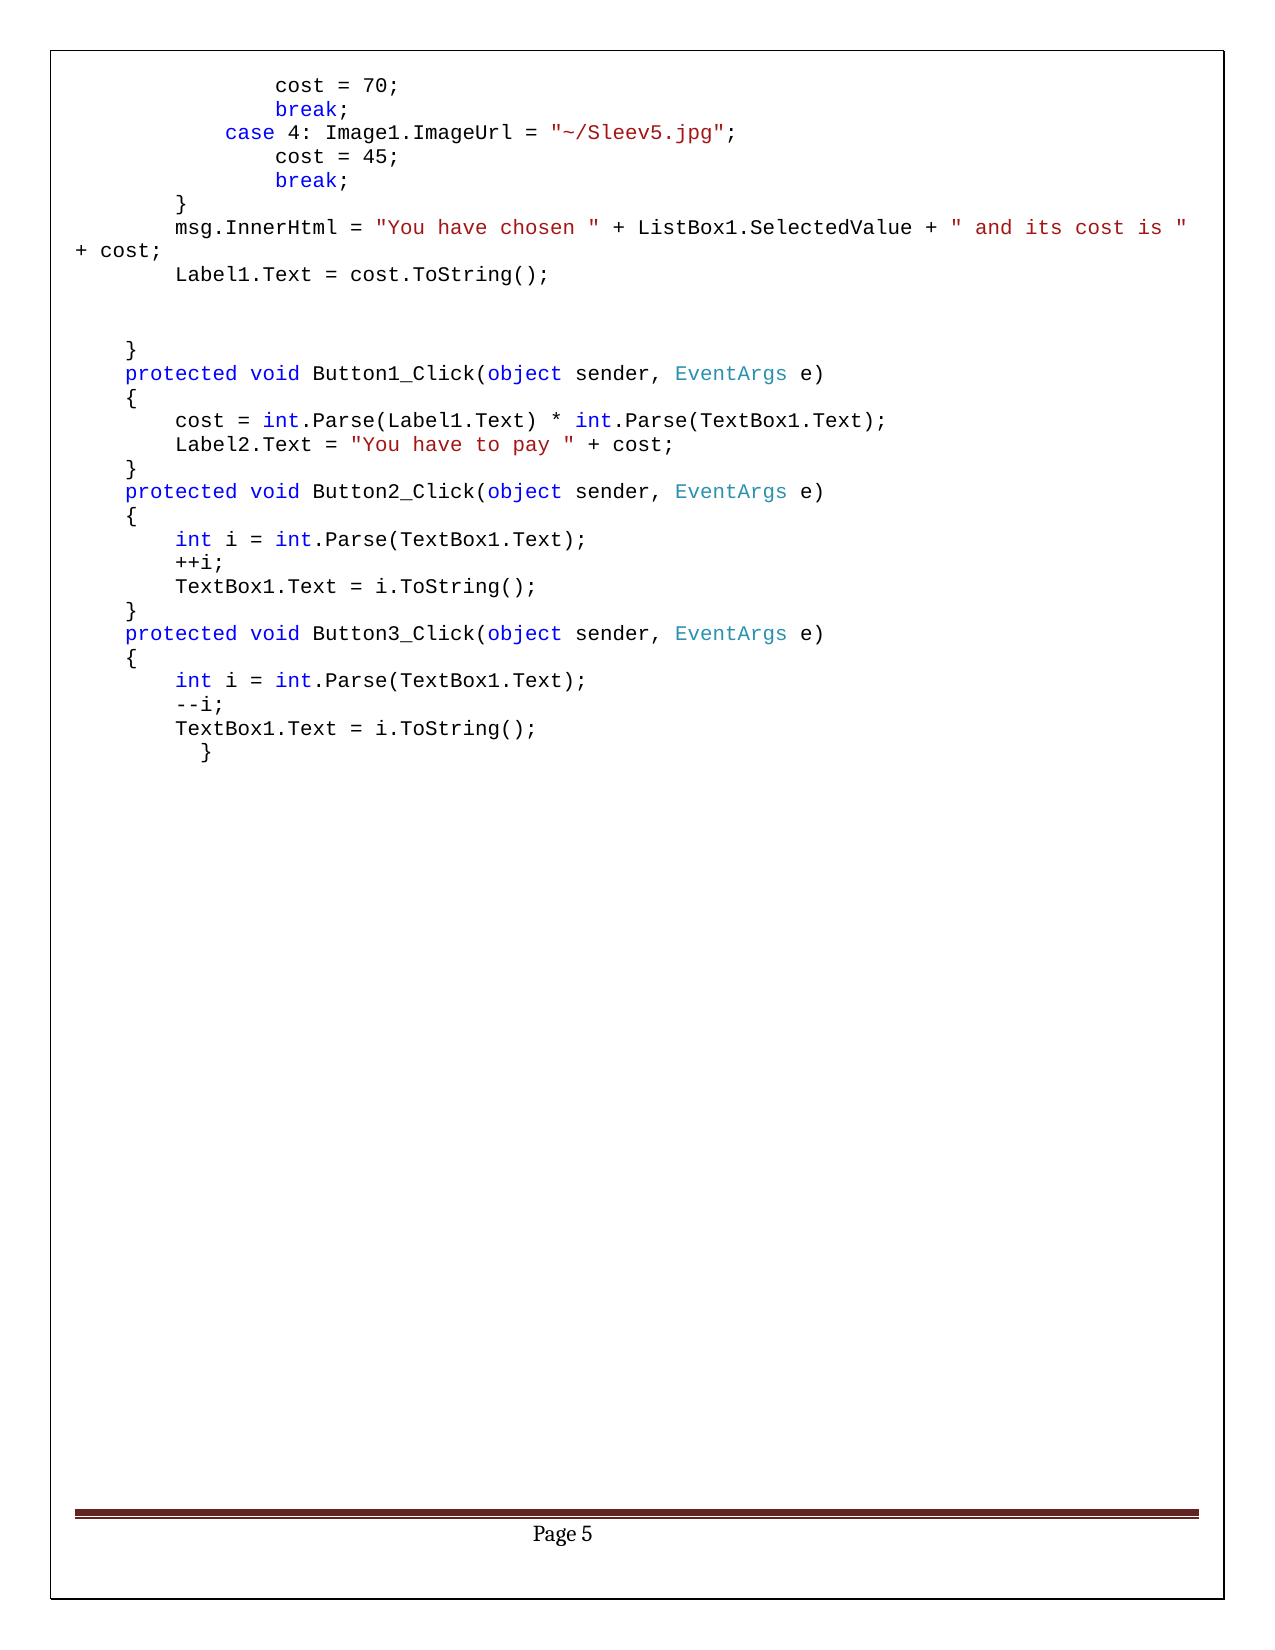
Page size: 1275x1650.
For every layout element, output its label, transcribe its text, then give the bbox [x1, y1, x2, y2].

text cost = 70; [75, 75, 1199, 99]
text case 4: Image1.ImageUrl = "~/Sleev5.jpg"; [75, 122, 1199, 146]
text protected void Button1_Click(object sender, EventArgs e) [75, 363, 1199, 387]
text int i = int.Parse(TextBox1.Text); [75, 671, 1199, 694]
list } [150, 741, 1199, 765]
text --i; [75, 694, 1199, 718]
text ++i; [75, 552, 1199, 576]
text Label2.Text = "You have to pay " + cost; [75, 434, 1199, 458]
text msg.InnerHtml = "You have chosen " + ListBox1.SelectedValue + " and its cost is " + cost; [75, 217, 1199, 264]
text { [75, 647, 1199, 671]
text { [75, 387, 1199, 410]
text TextBox1.Text = i.ToString(); [75, 718, 1199, 741]
text break; [75, 169, 1199, 193]
text cost = int.Parse(Label1.Text) * int.Parse(TextBox1.Text); [75, 410, 1199, 434]
text } [75, 458, 1199, 481]
text } [75, 193, 1199, 217]
text Label1.Text = cost.ToString(); [75, 264, 1199, 288]
text } [75, 599, 1199, 623]
text } [75, 339, 1199, 363]
text break; [75, 99, 1199, 122]
text { [75, 505, 1199, 529]
text cost = 45; [75, 146, 1199, 169]
text TextBox1.Text = i.ToString(); [75, 576, 1199, 599]
text protected void Button2_Click(object sender, EventArgs e) [75, 481, 1199, 505]
text int i = int.Parse(TextBox1.Text); [75, 529, 1199, 552]
text protected void Button3_Click(object sender, EventArgs e) [75, 623, 1199, 647]
